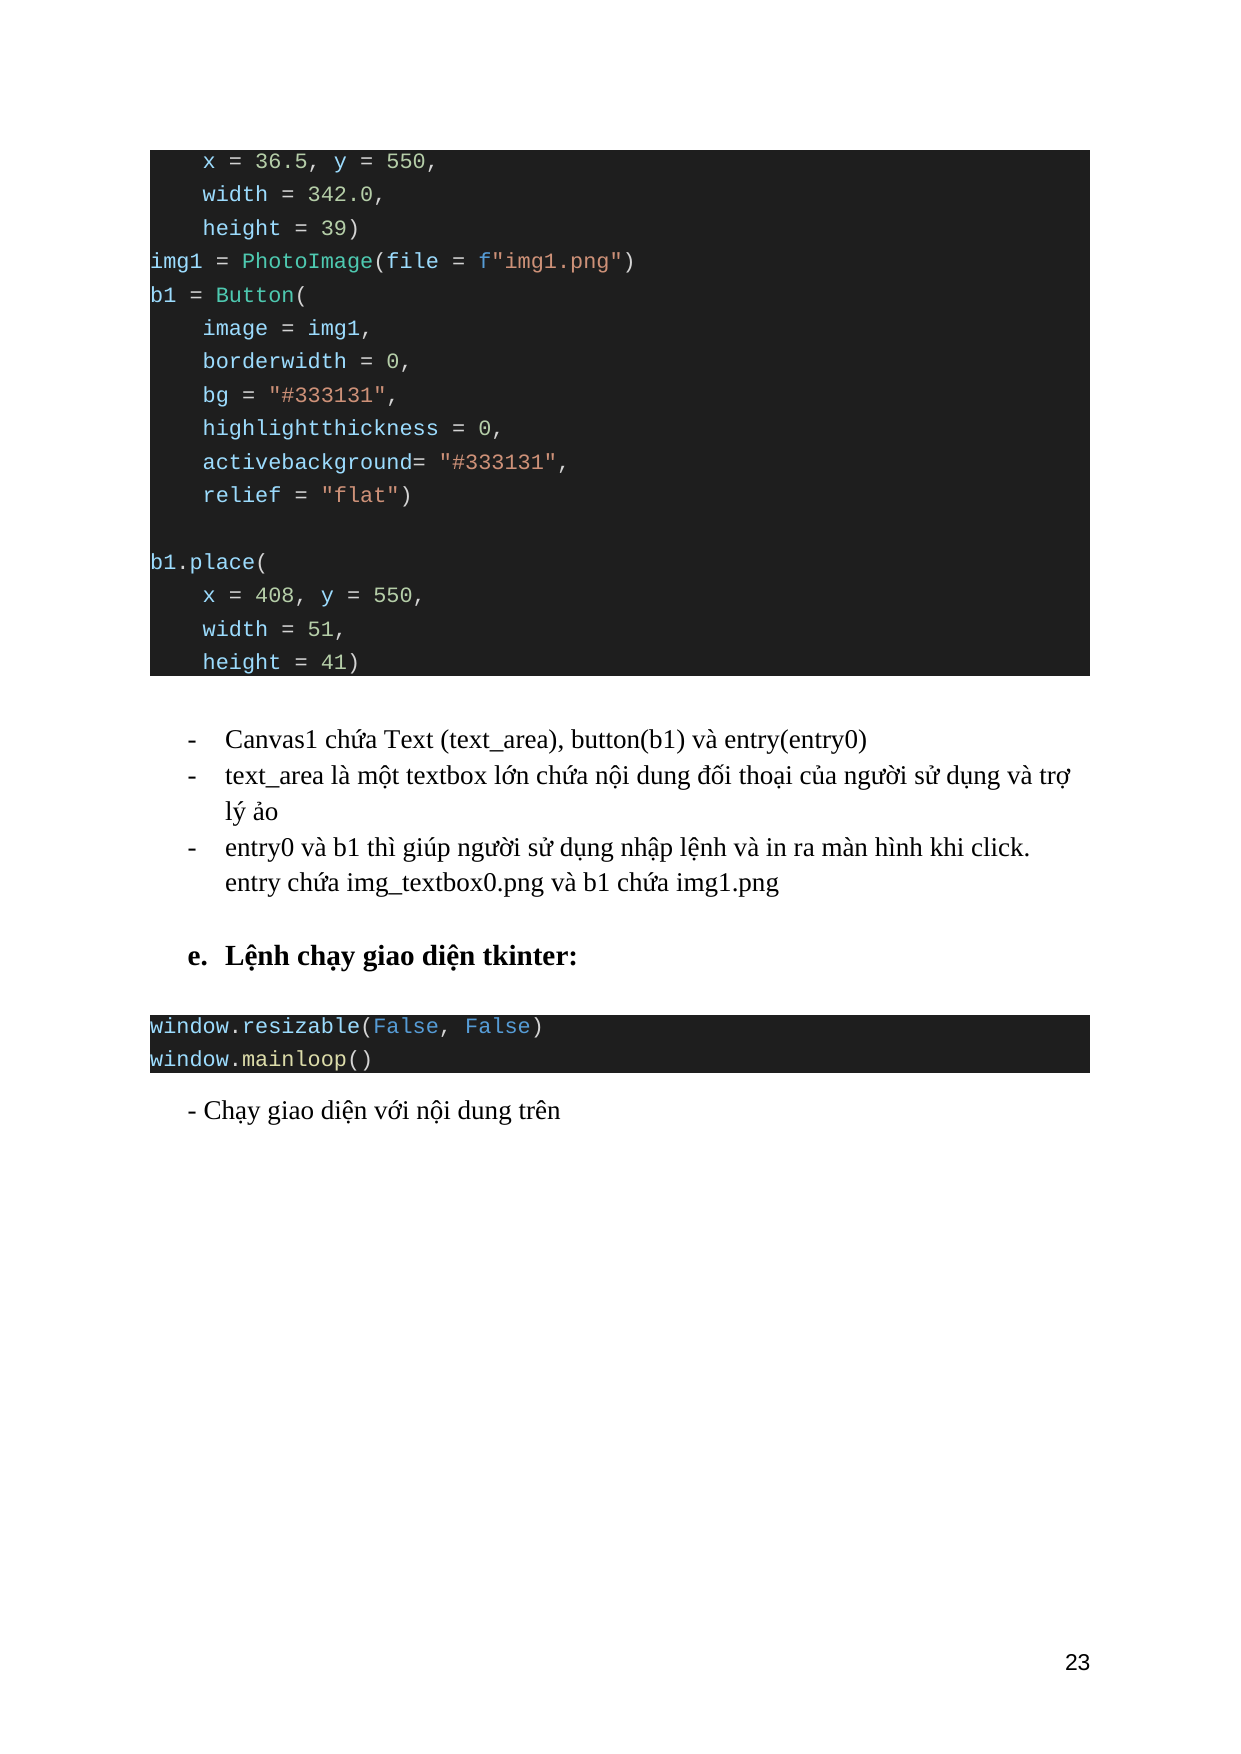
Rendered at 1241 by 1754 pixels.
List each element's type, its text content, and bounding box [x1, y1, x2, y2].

text height = 41) [150, 652, 1090, 676]
text img1 = PhotoImage(file = f"img1.png") [150, 250, 1090, 275]
list Lệnh chạy giao diện tkinter: [187, 938, 1090, 971]
text width = 342.0, [150, 183, 1090, 208]
text b1 = Button( [150, 284, 1090, 308]
text window.mainloop() [150, 1048, 1090, 1073]
list text_area là một textbox lớn chứa nội dung đối thoại của người sử dụng và trợ lý ảo [187, 759, 1090, 826]
text window.resizable(False, False) [150, 1015, 1090, 1040]
list Canvas1 chứa Text (text_area), button(b1) và entry(entry0) [187, 723, 1090, 755]
text borderwidth = 0, [150, 351, 1090, 375]
text width = 51, [150, 618, 1090, 643]
text x = 408, y = 550, [150, 585, 1090, 609]
list entry0 và b1 thì giúp người sử dụng nhập lệnh và in ra màn hình khi click. entry chứa img_textbox0.png và b1 chứa img1.png [187, 831, 1090, 898]
text bg = "#333131", [150, 384, 1090, 409]
text height = 39) [150, 217, 1090, 242]
text highlightthickness = 0, [150, 417, 1090, 442]
text b1.place( [150, 551, 1090, 576]
text image = img1, [150, 317, 1090, 342]
list - Chạy giao diện với nội dung trên [187, 1094, 1090, 1126]
text activebackground= "#333131", [150, 451, 1090, 476]
text relief = "flat") [150, 484, 1090, 509]
text x = 36.5, y = 550, [150, 150, 1090, 175]
